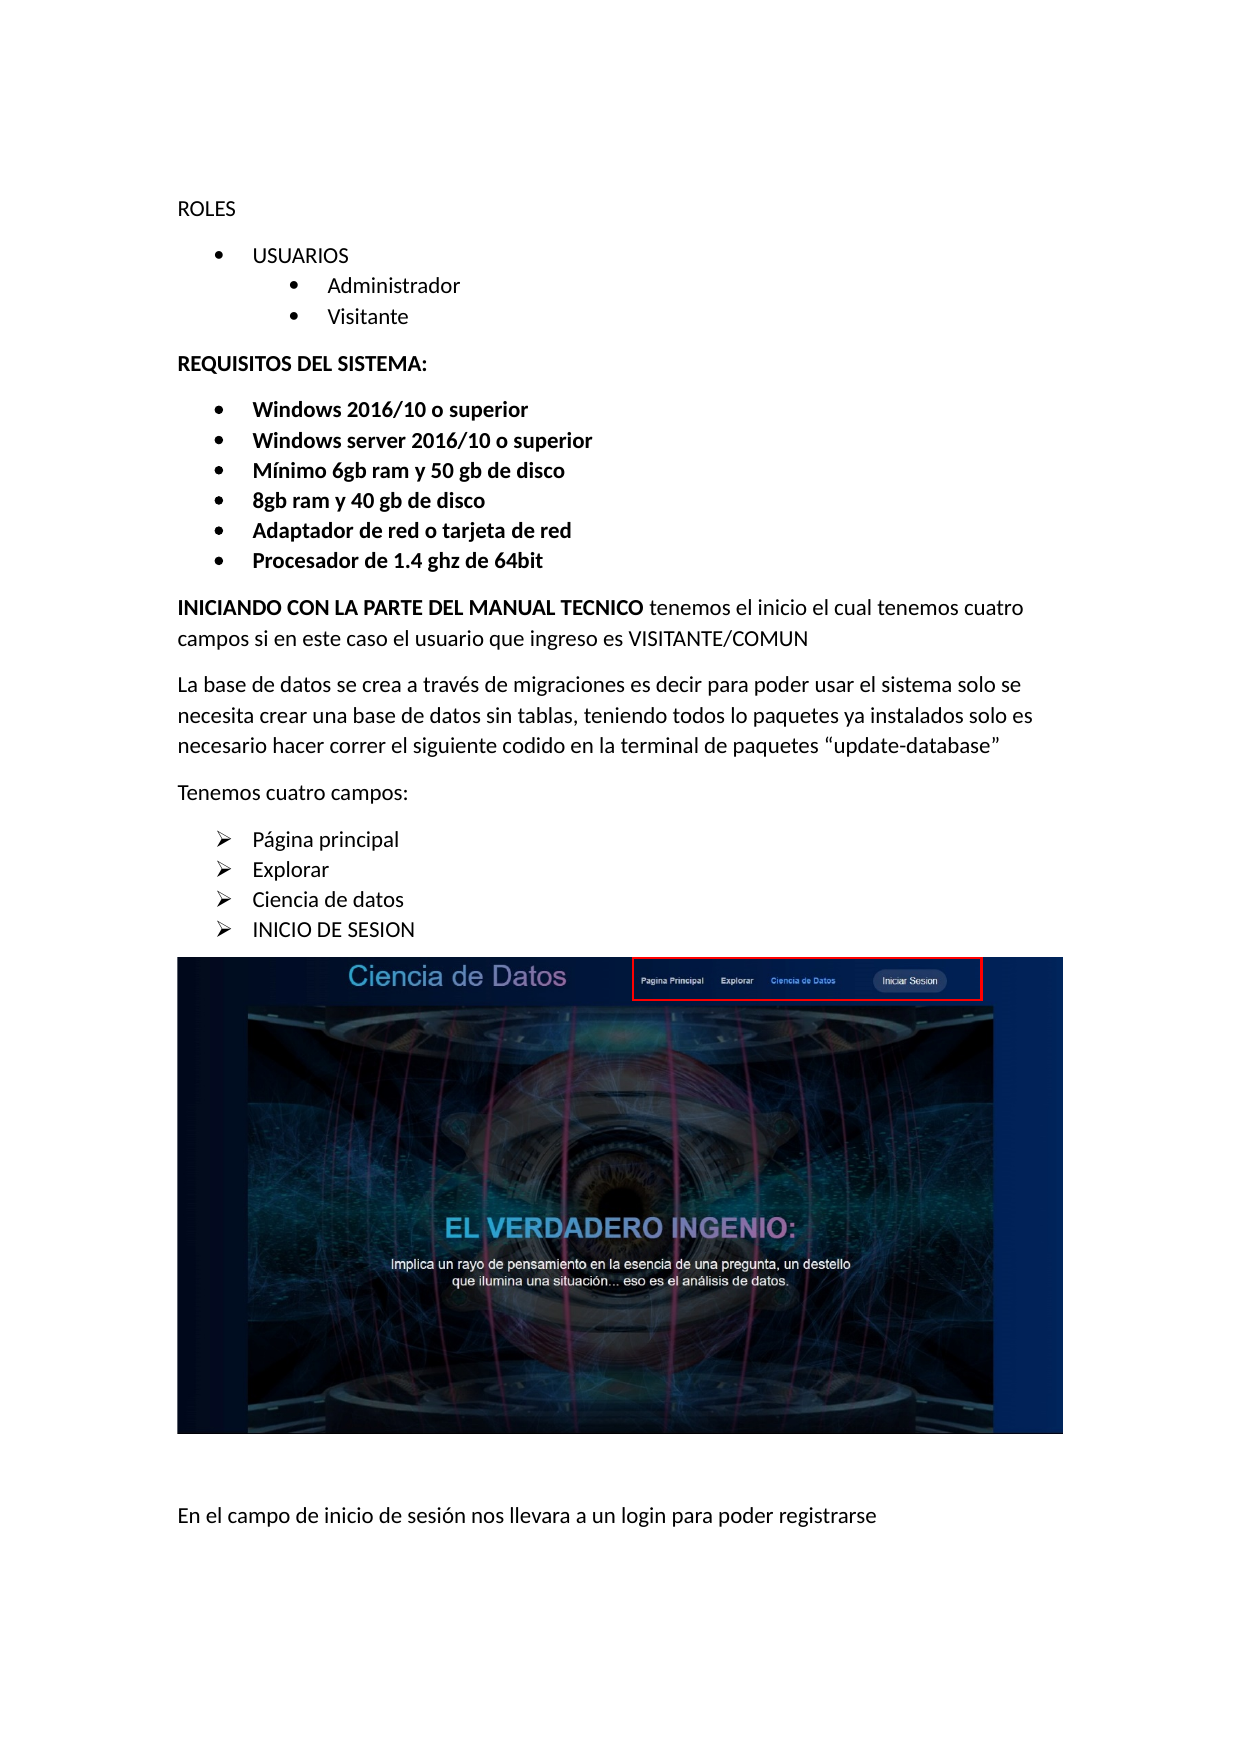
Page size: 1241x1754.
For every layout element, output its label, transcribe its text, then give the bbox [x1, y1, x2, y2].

list 8gb ram y 40 gb de disco [215, 486, 1063, 514]
list Página principal [215, 825, 1063, 853]
text La base de datos se crea a través de migraciones es decir para poder usar el sistema solo se necesita crear una base de datos sin tablas, teniendo todos lo paquetes ya instalados solo es necesario hacer correr el siguiente codido en la terminal de paquetes “update-database” [177, 671, 1063, 759]
list Windows 2016/10 o superior [215, 396, 1063, 423]
list INICIO DE SESION [215, 915, 1063, 943]
list Adaptador de red o tarjeta de red [215, 516, 1063, 544]
list Ciencia de datos [215, 885, 1063, 913]
picture [177, 957, 1063, 1434]
picture [634, 959, 980, 999]
text ROLES [177, 194, 1063, 222]
list USUARIOS [215, 241, 1063, 269]
text Tenemos cuatro campos: [177, 778, 1063, 806]
list Visitante [290, 302, 1063, 330]
text REQUISITOS DEL SISTEMA: [177, 349, 1063, 377]
list Mínimo 6gb ram y 50 gb de disco [215, 456, 1063, 484]
list Windows server 2016/10 o superior [215, 426, 1063, 454]
text En el campo de inicio de sesión nos llevara a un login para poder registrarse [177, 1502, 1063, 1529]
list Procesador de 1.4 ghz de 64bit [215, 547, 1063, 574]
text INICIANDO CON LA PARTE DEL MANUAL TECNICO tenemos el inicio el cual tenemos cuatro campos si en este caso el usuario que ingreso es VISITANTE/COMUN [177, 593, 1063, 652]
list Administrador [290, 272, 1063, 299]
list Explorar [215, 855, 1063, 883]
